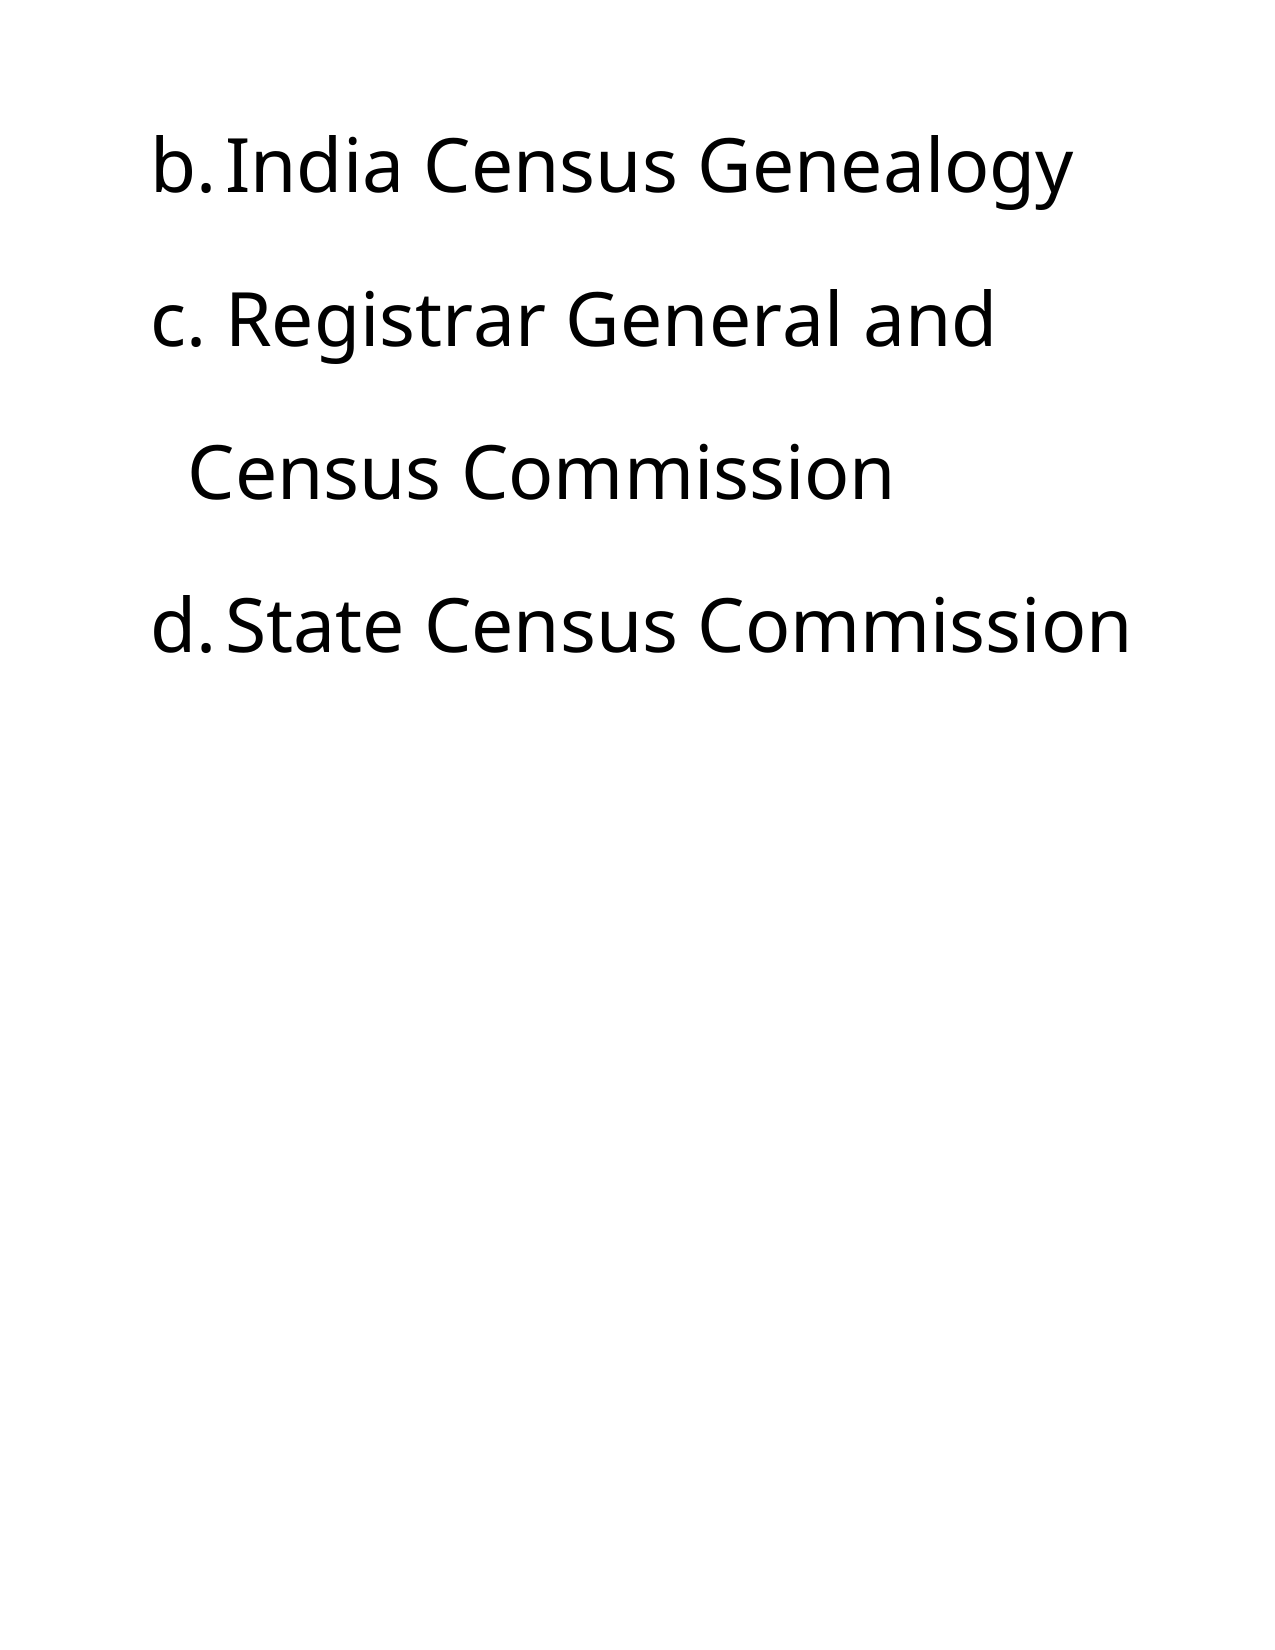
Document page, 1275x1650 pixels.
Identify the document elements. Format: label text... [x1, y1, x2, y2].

list India Census Genealogy [150, 112, 1200, 215]
list Registrar General and Census Commission [150, 266, 1200, 521]
list State Census Commission [150, 572, 1200, 674]
